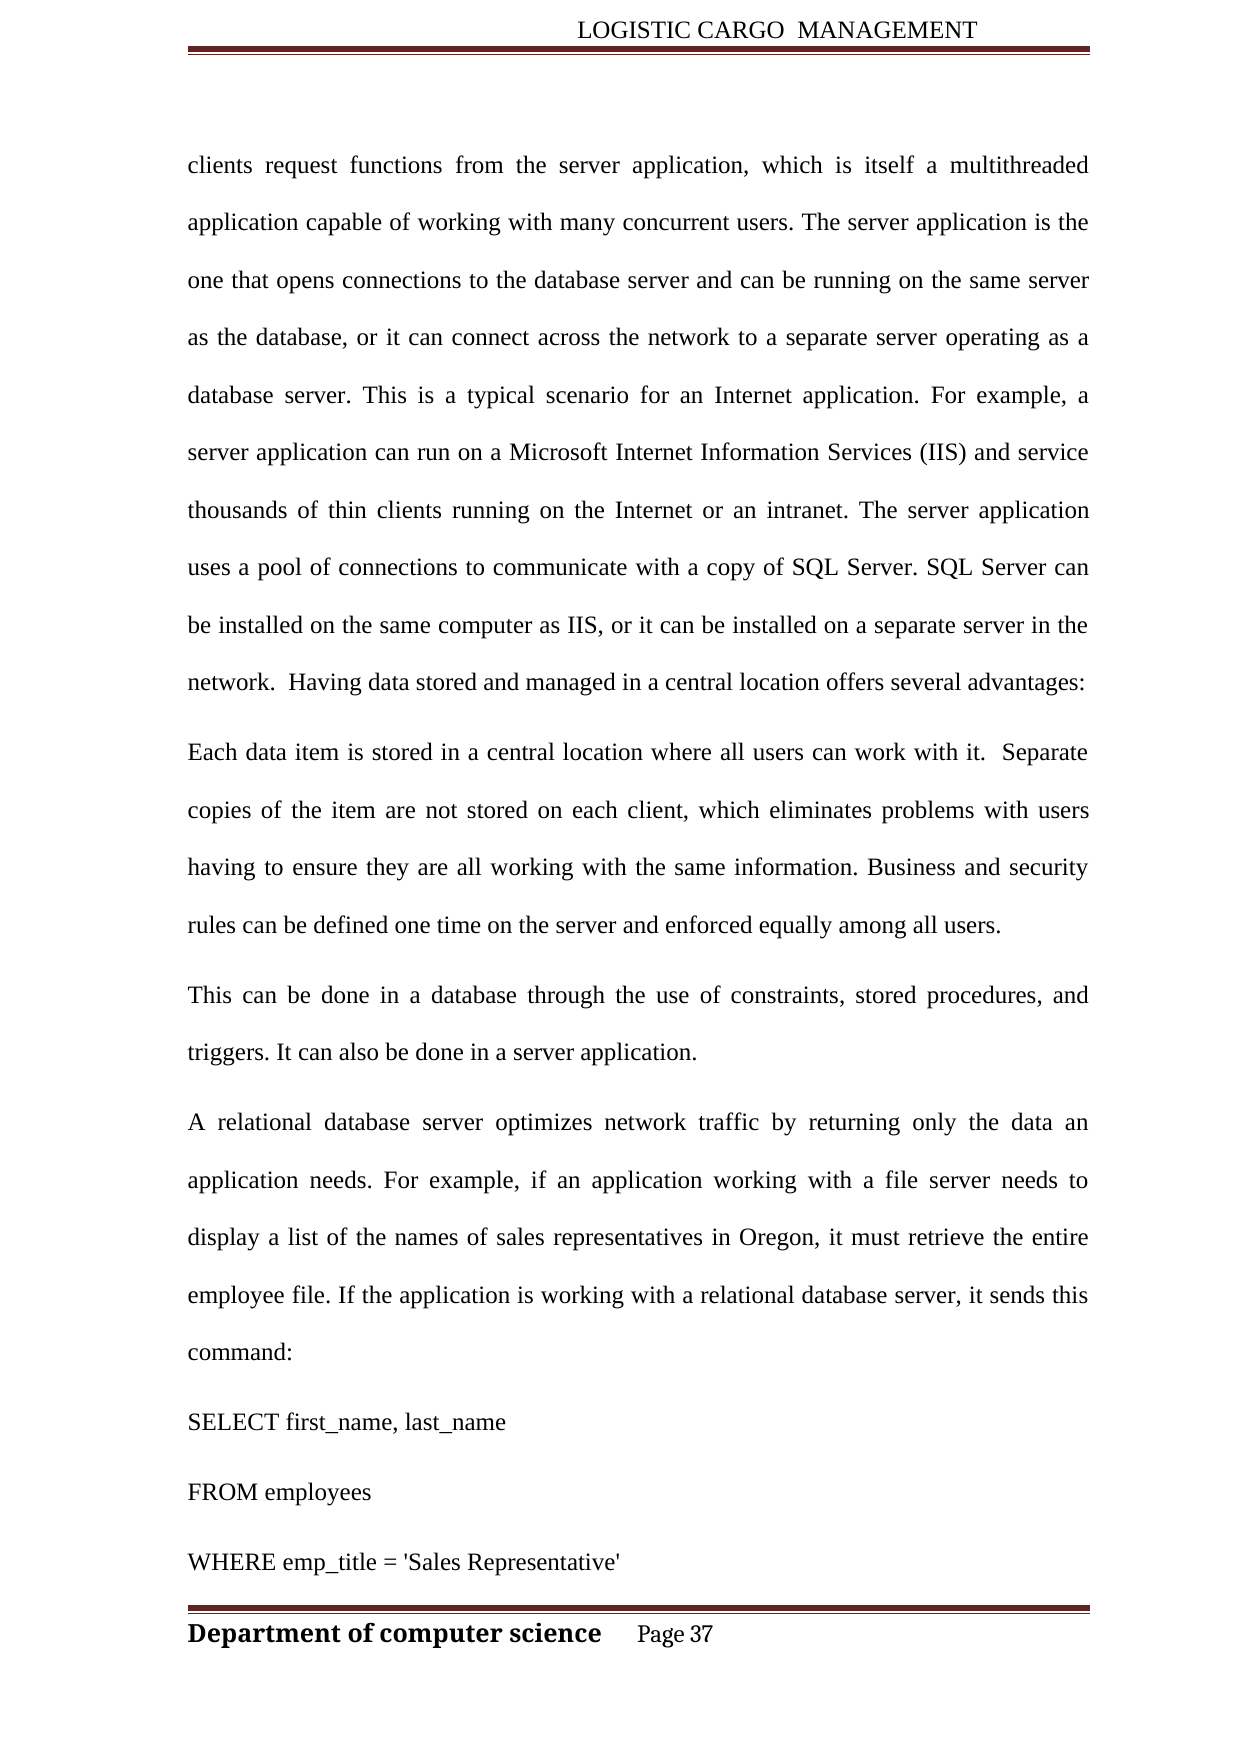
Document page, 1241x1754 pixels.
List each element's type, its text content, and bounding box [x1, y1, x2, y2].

text SELECT first_name, last_name [187, 1407, 1090, 1436]
text FROM employees [187, 1477, 1090, 1506]
text This can be done in a database through the use of constraints, stored procedures, and triggers. It can also be done in a server application. [187, 980, 1090, 1066]
text WHERE emp_title = 'Sales Representative' [187, 1547, 1090, 1576]
text A relational database server optimizes network traffic by returning only the data an application needs. For example, if an application working with a file server needs to display a list of the names of sales representatives in Oregon, it must retrieve the entire employee file. If the application is working with a relational database server, it sends this command: [187, 1107, 1090, 1366]
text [187, 150, 1090, 696]
text Each data item is stored in a central location where all users can work with it. Separate copies of the item are not stored on each client, which eliminates problems with users having to ensure they are all working with the same information. Business and security rules can be defined one time on the server and enforced equally among all users. [187, 737, 1090, 939]
